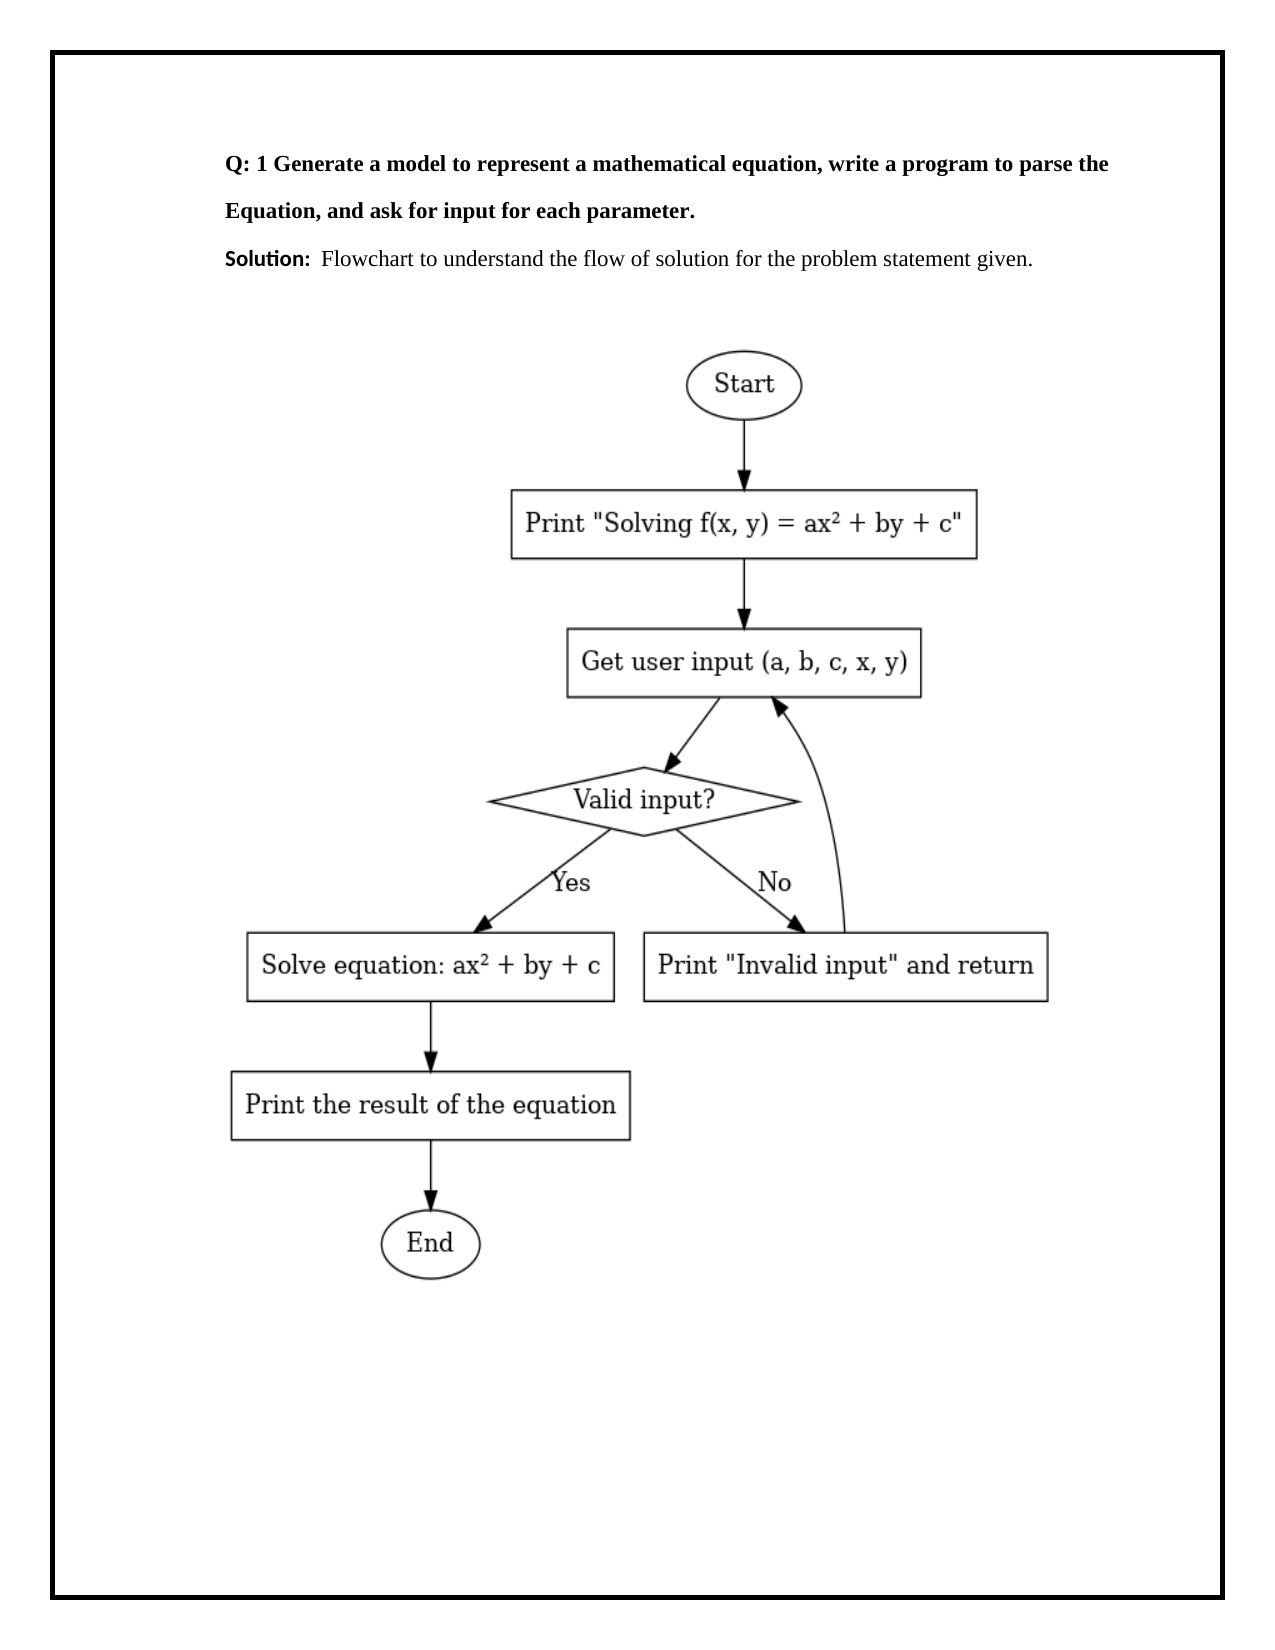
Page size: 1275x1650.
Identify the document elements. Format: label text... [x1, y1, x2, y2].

text Solution: Flowchart to understand the flow of solution for the problem statement given. [225, 244, 1155, 272]
text Equation, and ask for input for each parameter. [225, 197, 1155, 223]
text Q: 1 Generate a model to represent a mathematical equation, write a program to parse the [225, 150, 1155, 176]
picture [225, 344, 1054, 1286]
